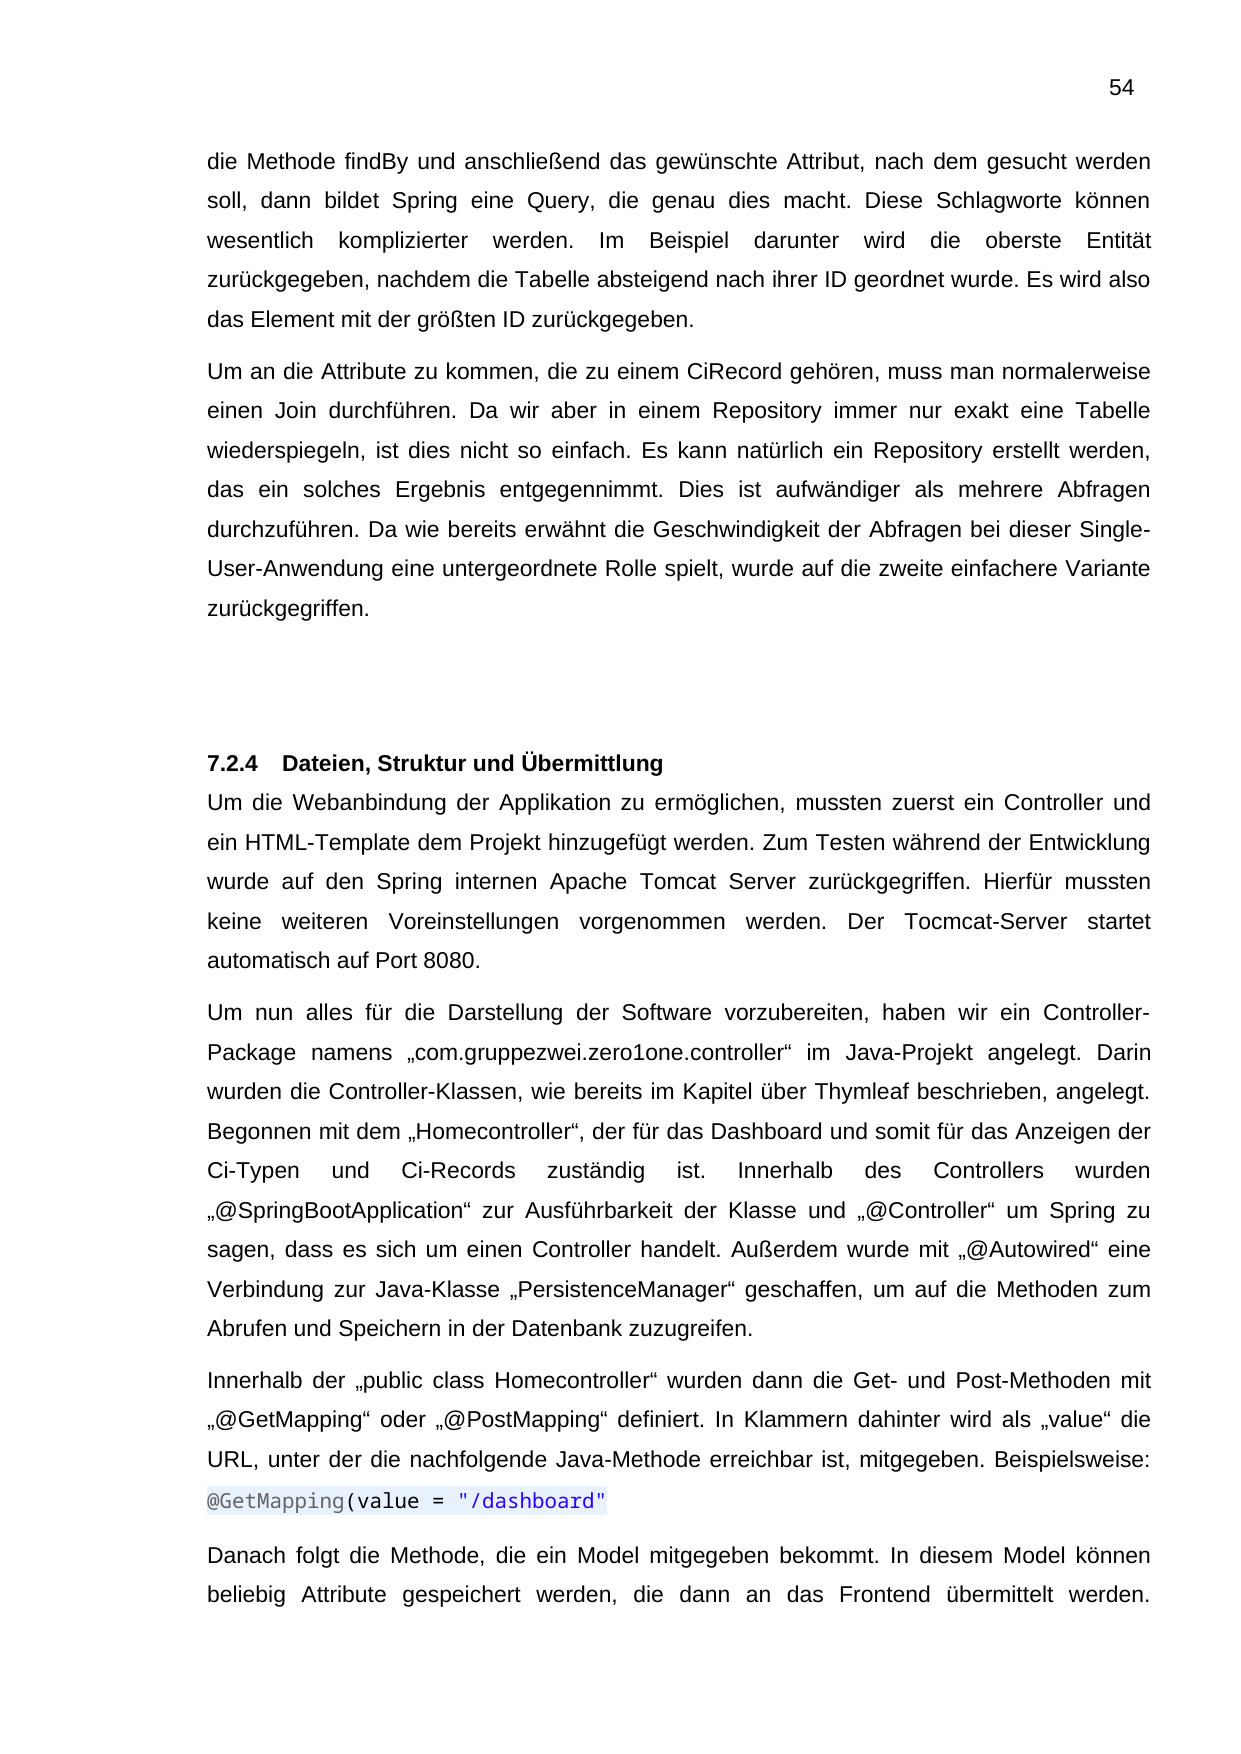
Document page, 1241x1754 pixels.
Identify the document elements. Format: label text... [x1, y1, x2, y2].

text Um die Webanbindung der Applikation zu ermöglichen, mussten zuerst ein Controller und ein HTML-Template dem Projekt hinzugefügt werden. Zum Testen während der Entwicklung wurde auf den Spring internen Apache Tomcat Server zurückgegriffen. Hierfür mussten keine weiteren Voreinstellungen vorgenommen werden. Der Tocmcat-Server startet automatisch auf Port 8080. [207, 789, 1152, 973]
text Dateien, Struktur und Übermittlung [207, 750, 1152, 777]
text Innerhalb der „public class Homecontroller“ wurden dann die Get- und Post-Methoden mit „@GetMapping“ oder „@PostMapping“ definiert. In Klammern dahinter wird als „value“ die URL, unter der die nachfolgende Java-Methode erreichbar ist, mitgegeben. Beispielsweise: @GetMapping(value = "/dashboard" [207, 1367, 1152, 1515]
text Um an die Attribute zu kommen, die zu einem CiRecord gehören, muss man normalerweise einen Join durchführen. Da wir aber in einem Repository immer nur exakt eine Tabelle wiederspiegeln, ist dies nicht so einfach. Es kann natürlich ein Repository erstellt werden, das ein solches Ergebnis entgegennimmt. Dies ist aufwändiger als mehrere Abfragen durchzuführen. Da wie bereits erwähnt die Geschwindigkeit der Abfragen bei dieser Single-User-Anwendung eine untergeordnete Rolle spielt, wurde auf die zweite einfachere Variante zurückgegriffen. [207, 358, 1152, 621]
text Um nun alles für die Darstellung der Software vorzubereiten, haben wir ein Controller-Package namens „com.gruppezwei.zero1one.controller“ im Java-Projekt angelegt. Darin wurden die Controller-Klassen, wie bereits im Kapitel über Thymleaf beschrieben, angelegt. Begonnen mit dem „Homecontroller“, der für das Dashboard und somit für das Anzeigen der Ci-Typen und Ci-Records zuständig ist. Innerhalb des Controllers wurden „@SpringBootApplication“ zur Ausführbarkeit der Klasse und „@Controller“ um Spring zu sagen, dass es sich um einen Controller handelt. Außerdem wurde mit „@Autowired“ eine Verbindung zur Java-Klasse „PersistenceManager“ geschaffen, um auf die Methoden zum Abrufen und Speichern in der Datenbank zuzugreifen. [207, 999, 1152, 1341]
